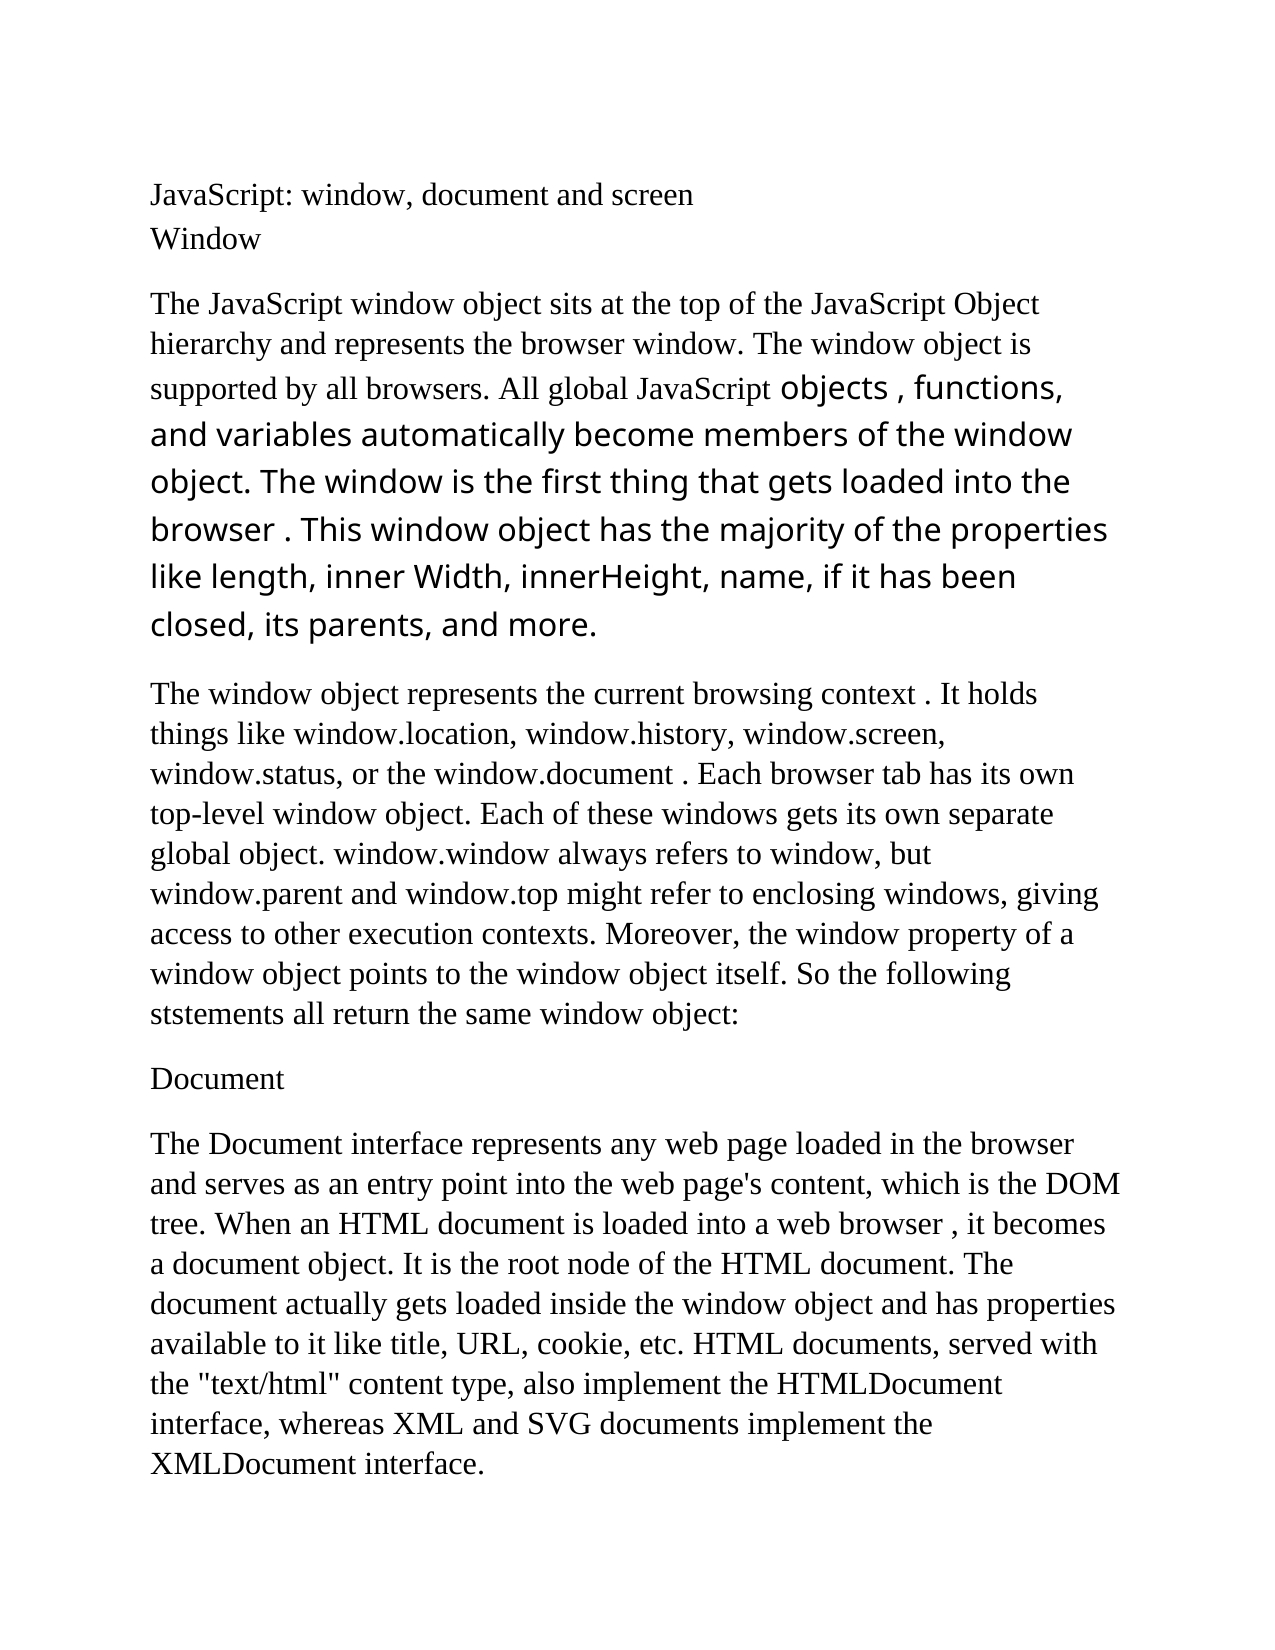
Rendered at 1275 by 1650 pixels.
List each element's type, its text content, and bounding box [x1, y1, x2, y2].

subtitle JavaScript: window, document and screen [150, 175, 1125, 212]
subtitle The window object represents the current browsing context . It holds things like window.location, window.history, window.screen, window.status, or the window.document . Each browser tab has its own top-level window object. Each of these windows gets its own separate global object. window.window always refers to window, but window.parent and window.top might refer to enclosing windows, giving access to other execution contexts. Moreover, the window property of a window object points to the window object itself. So the following ststements all return the same window object: [150, 674, 1125, 1031]
subtitle The JavaScript window object sits at the top of the JavaScript Object hierarchy and represents the browser window. The window object is supported by all browsers. All global JavaScript objects , functions, and variables automatically become members of the window object. The window is the first thing that gets loaded into the browser . This window object has the majority of the properties like length, inner Width, innerHeight, name, if it has been closed, its parents, and more. [150, 284, 1125, 646]
subtitle Window [150, 219, 1125, 256]
subtitle Document [150, 1059, 1125, 1096]
subtitle The Document interface represents any web page loaded in the browser and serves as an entry point into the web page's content, which is the DOM tree. When an HTML document is loaded into a web browser , it becomes a document object. It is the root node of the HTML document. The document actually gets loaded inside the window object and has properties available to it like title, URL, cookie, etc. HTML documents, served with the "text/html" content type, also implement the HTMLDocument interface, whereas XML and SVG documents implement the XMLDocument interface. [150, 1124, 1125, 1481]
